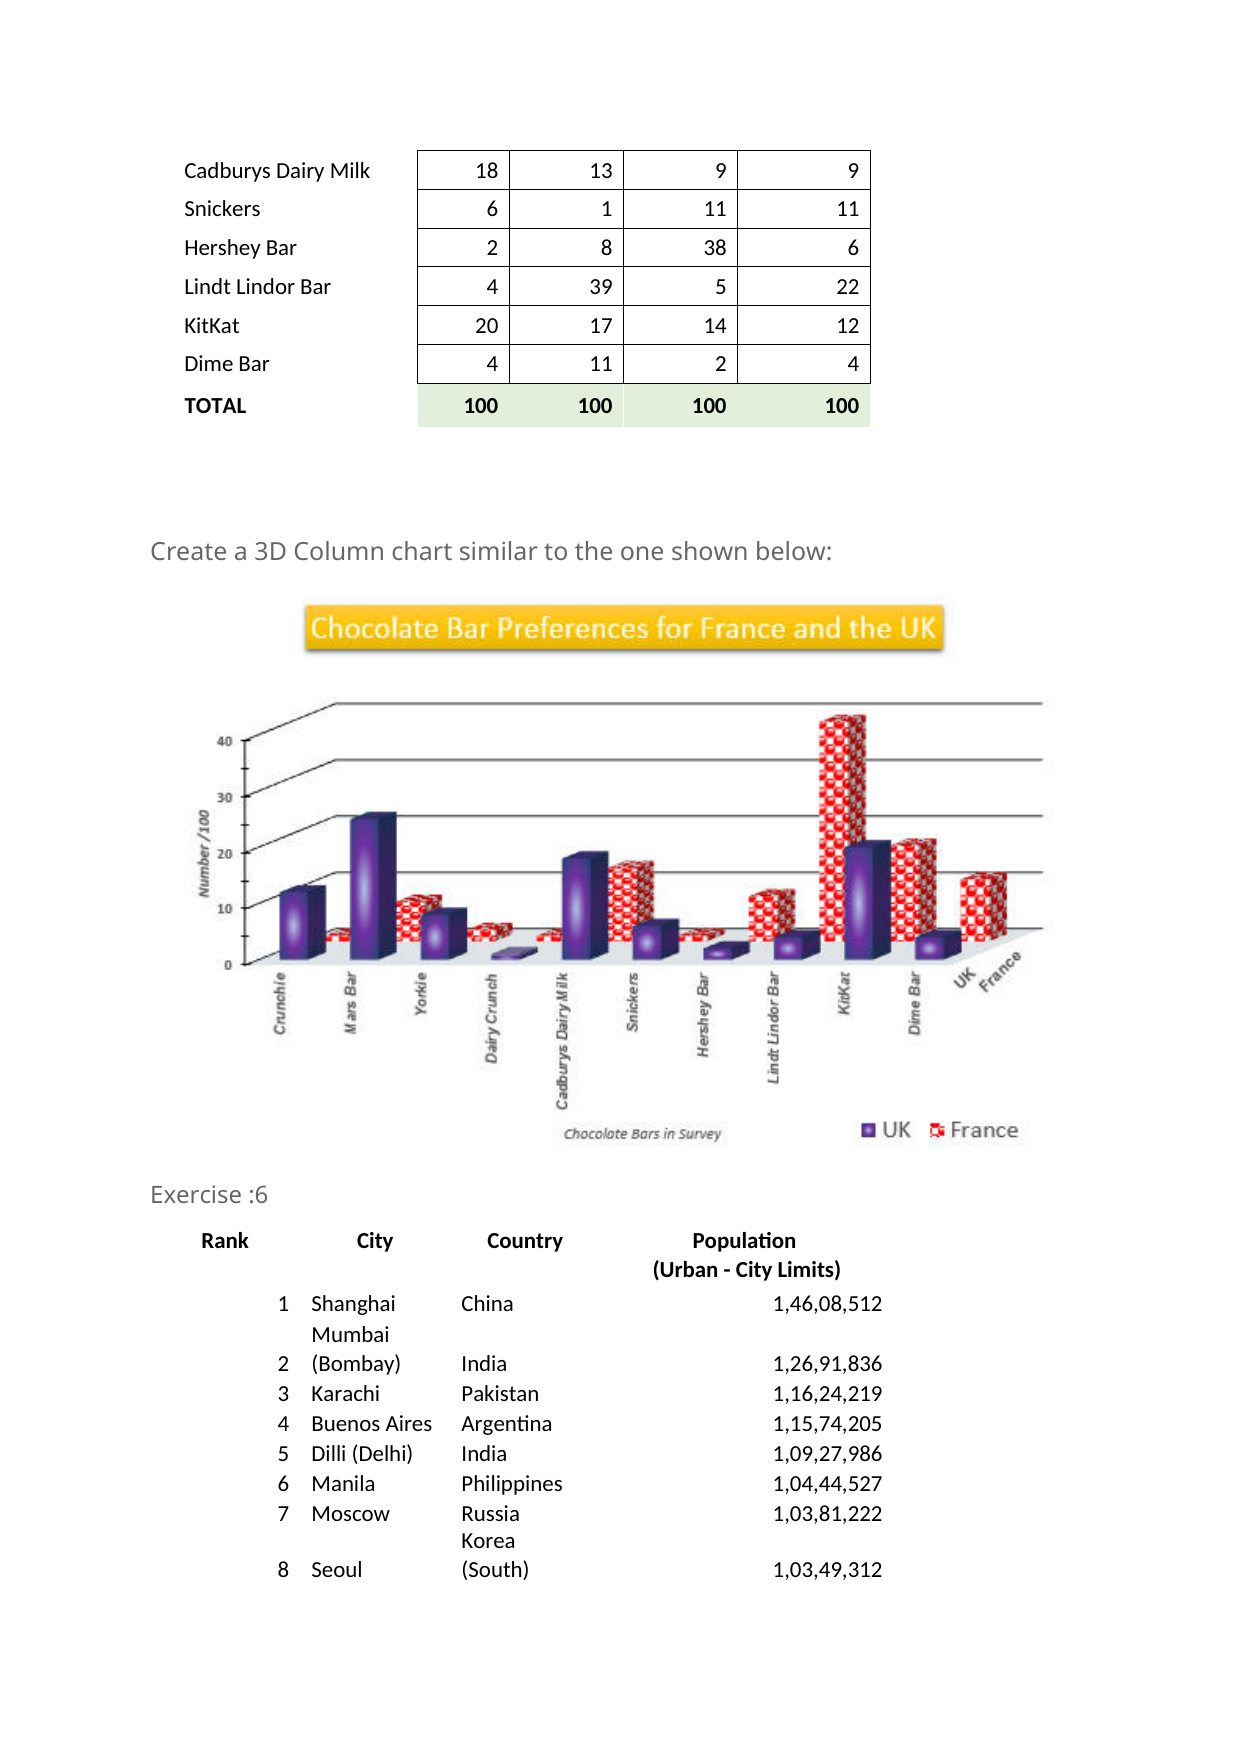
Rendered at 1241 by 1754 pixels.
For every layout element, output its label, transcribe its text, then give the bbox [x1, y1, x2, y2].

table_cell Mumbai (Bombay) [300, 1317, 450, 1377]
table_cell 1 [510, 190, 623, 227]
table_header Population (Urban - City Limits) [600, 1227, 894, 1287]
table_cell Buenos Aires [300, 1407, 450, 1437]
table_cell Shanghai [300, 1287, 450, 1317]
table_header City [300, 1227, 450, 1287]
table_cell TOTAL [150, 383, 418, 427]
table_cell Seoul [300, 1527, 450, 1583]
table_cell 4 [150, 1407, 300, 1437]
table_cell Argentina [450, 1407, 600, 1437]
table_cell 17 [510, 306, 623, 344]
table_cell 5 [624, 267, 737, 305]
table_cell 100 [509, 384, 623, 427]
table_cell 13 [510, 151, 623, 189]
table_cell 6 [418, 190, 509, 227]
table_cell 1 [150, 1287, 300, 1317]
table_cell 7 [150, 1497, 300, 1527]
text Create a 3D Column chart similar to the one shown below: [150, 534, 1090, 568]
table_cell 20 [418, 306, 509, 344]
table_cell 1,26,91,836 [600, 1317, 894, 1377]
table_cell 2 [624, 345, 737, 382]
table_cell 12 [738, 306, 870, 344]
table_cell 38 [624, 229, 737, 266]
table_header Rank [150, 1227, 300, 1287]
table_cell 39 [510, 267, 623, 305]
table_cell 1,46,08,512 [600, 1287, 894, 1317]
table_cell 1,04,44,527 [600, 1467, 894, 1497]
table_cell Dilli (Delhi) [300, 1437, 450, 1467]
table_cell 11 [738, 190, 870, 227]
table_cell 9 [624, 151, 737, 189]
table_cell 18 [418, 151, 509, 189]
table_cell 8 [150, 1527, 300, 1583]
table_cell 1,09,27,986 [600, 1437, 894, 1467]
table_cell 100 [418, 384, 509, 427]
table_cell 2 [418, 229, 509, 266]
table_cell Korea (South) [450, 1527, 600, 1583]
table_cell 14 [624, 306, 737, 344]
table_cell 4 [418, 345, 509, 382]
table_cell Lindt Lindor Bar [150, 266, 417, 305]
table_cell 1,16,24,219 [600, 1377, 894, 1407]
table_cell 100 [624, 384, 738, 427]
table_cell 22 [738, 267, 870, 305]
table_cell Karachi [300, 1377, 450, 1407]
table_cell Pakistan [450, 1377, 600, 1407]
table_cell India [450, 1317, 600, 1377]
table_cell Cadburys Dairy Milk [150, 150, 417, 189]
text Exercise :6 [150, 1177, 1090, 1210]
table_cell 1,15,74,205 [600, 1407, 894, 1437]
table_cell Philippines [450, 1467, 600, 1497]
table_cell 1,03,49,312 [600, 1527, 894, 1583]
table_cell 6 [738, 229, 870, 266]
table_cell 5 [150, 1437, 300, 1467]
table_cell 11 [624, 190, 737, 227]
table_cell Manila [300, 1467, 450, 1497]
table_header Country [450, 1227, 600, 1287]
table_cell Snickers [150, 189, 417, 227]
table_cell Hershey Bar [150, 228, 417, 266]
table_cell Dime Bar [150, 344, 417, 382]
table_cell 3 [150, 1377, 300, 1407]
table_cell KitKat [150, 305, 417, 344]
table_cell 8 [510, 229, 623, 266]
picture [178, 597, 1062, 1161]
table_cell Russia [450, 1497, 600, 1527]
table_cell 6 [150, 1467, 300, 1497]
table_cell 2 [150, 1317, 300, 1377]
table_cell 1,03,81,222 [600, 1497, 894, 1527]
table_cell 100 [738, 384, 870, 427]
table_cell India [450, 1437, 600, 1467]
table_cell Moscow [300, 1497, 450, 1527]
table_cell China [450, 1287, 600, 1317]
table_cell 4 [418, 267, 509, 305]
table_cell 4 [738, 345, 870, 382]
table_cell 11 [510, 345, 623, 382]
table_cell 9 [738, 151, 870, 189]
